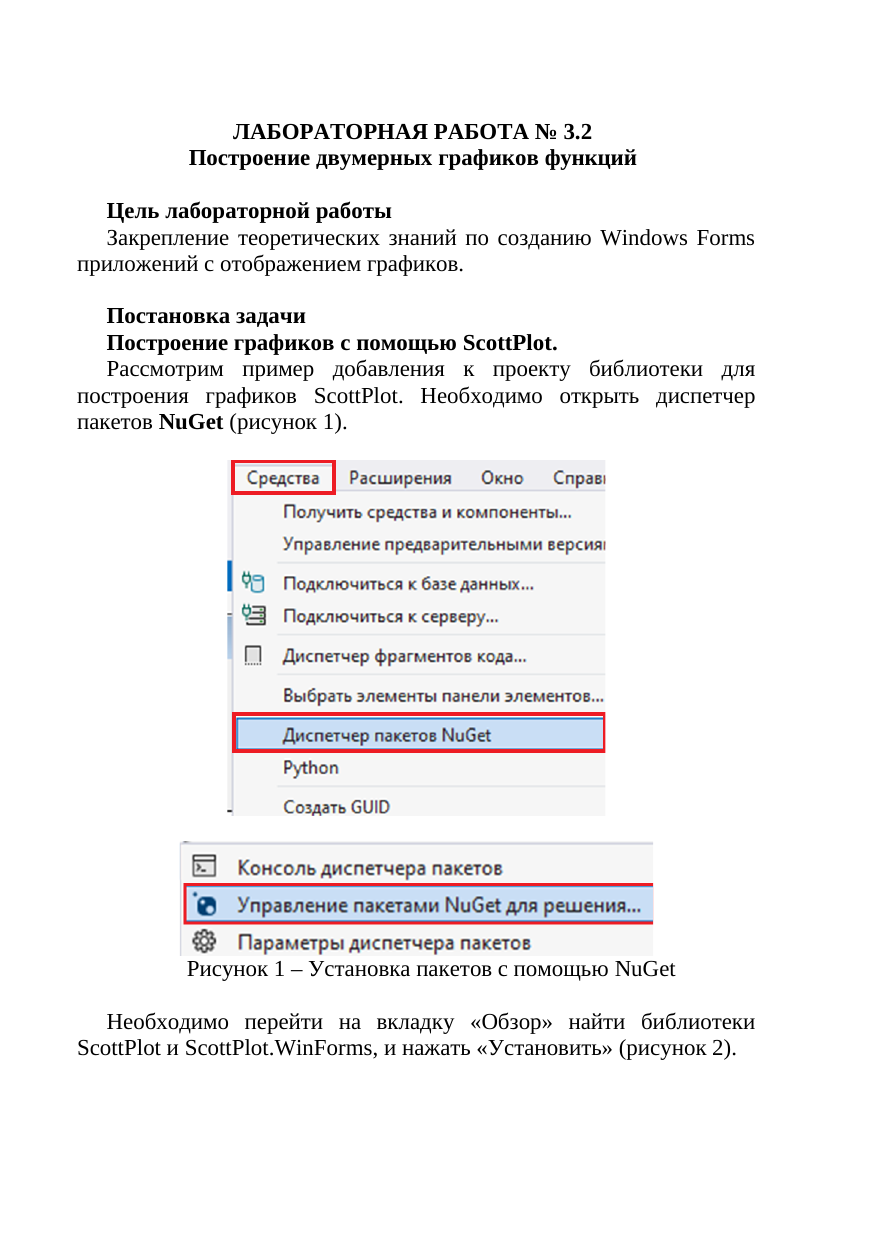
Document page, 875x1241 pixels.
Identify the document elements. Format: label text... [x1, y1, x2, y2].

text Лабораторная работа № 3.2 Построение двумерных графиков функций [77, 118, 748, 171]
text Необходимо перейти на вкладку «Обзор» найти библиотеки ScottPlot и ScottPlot.WinForms, и нажать «Установить» (рисунок 2). [77, 1008, 756, 1061]
text Закрепление теоретических знаний по созданию Windows Forms приложений с отображением графиков. [77, 223, 756, 276]
text Рисунок 1 – Установка пакетов с помощью NuGet [77, 955, 756, 982]
text Рассмотрим пример добавления к проекту библиотеки для построения графиков ScottPlot. Необходимо открыть диспетчер пакетов NuGet (рисунок 1). [77, 355, 756, 434]
text Цель лабораторной работы [77, 197, 756, 223]
picture [179, 841, 654, 956]
picture [227, 460, 606, 816]
text Постановка задачи [77, 303, 756, 329]
text Построение графиков с помощью ScottPlot. [77, 329, 756, 355]
